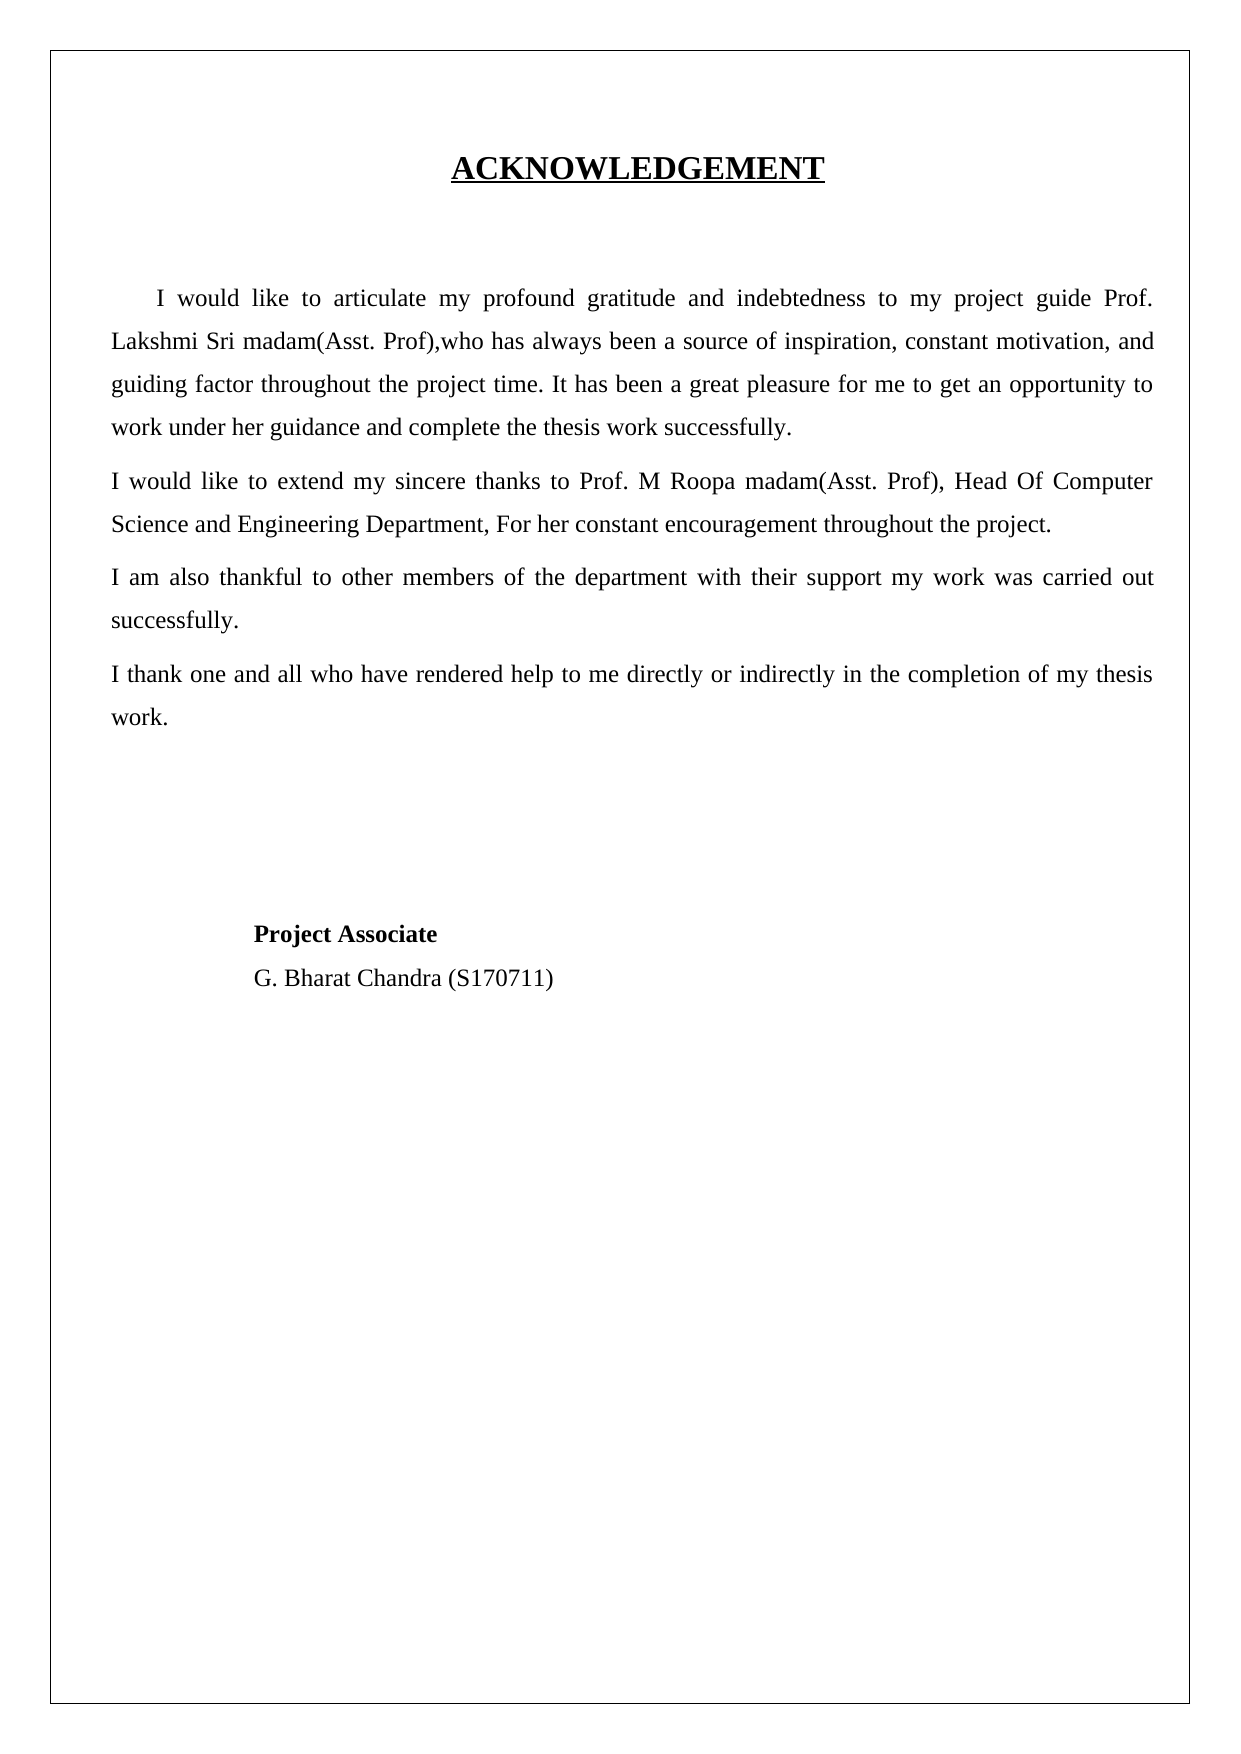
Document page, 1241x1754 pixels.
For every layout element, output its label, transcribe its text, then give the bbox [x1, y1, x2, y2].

subtitle Project Associate [156, 919, 1169, 948]
subtitle ACKNOWLEDGEMENT [451, 148, 1169, 186]
text I thank one and all who have rendered help to me directly or indirectly in the completion of my thesis work. [111, 659, 1155, 731]
text I am also thankful to other members of the department with their support my work was carried out successfully. [111, 562, 1155, 634]
text I would like to extend my sincere thanks to Prof. M Roopa madam(Asst. Prof), Head Of Computer Science and Engineering Department, For her constant encouragement throughout the project. [111, 466, 1154, 538]
subtitle G. Bharat Chandra (S170711) [156, 963, 1169, 992]
text I would like to articulate my profound gratitude and indebtedness to my project guide Prof. Lakshmi Sri madam(Asst. Prof),who has always been a source of inspiration, constant motivation, and guiding factor throughout the project time. It has been a great pleasure for me to get an opportunity to work under her guidance and complete the thesis work successfully. [111, 283, 1155, 441]
